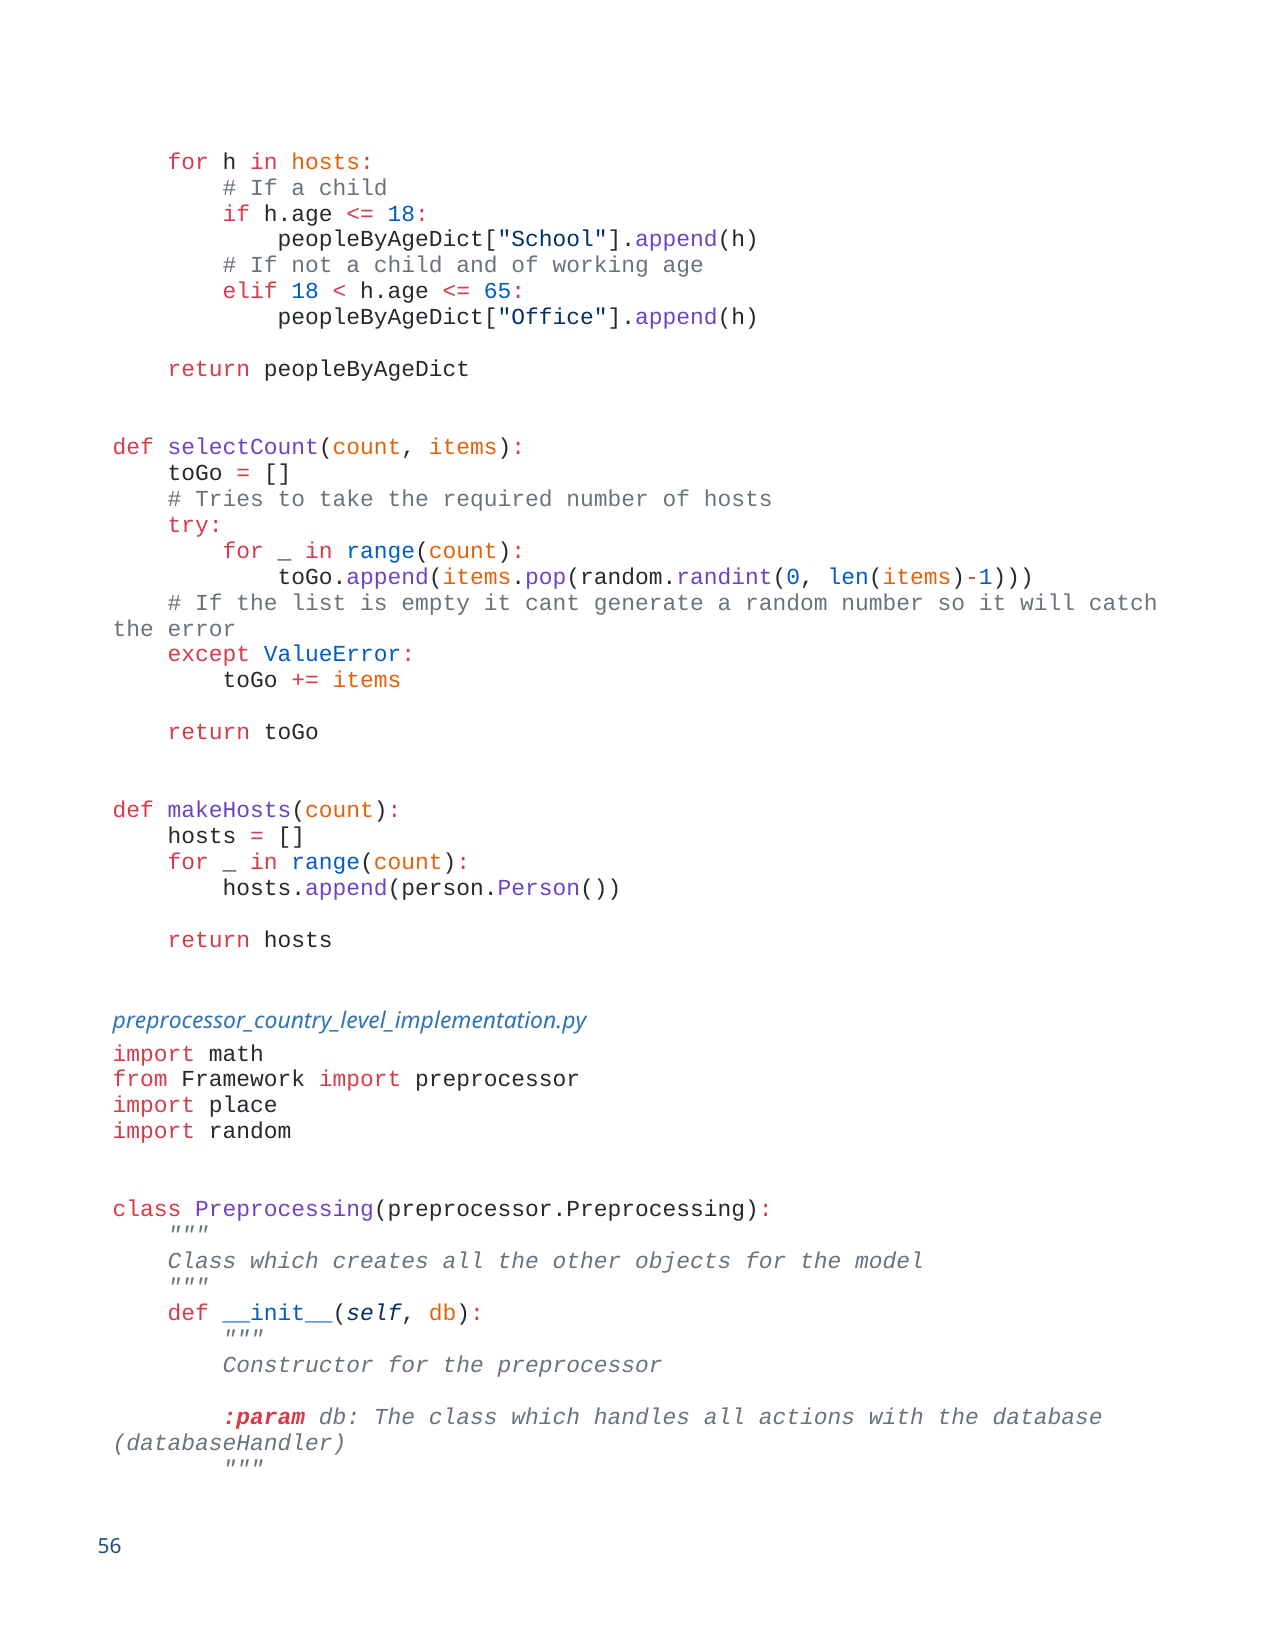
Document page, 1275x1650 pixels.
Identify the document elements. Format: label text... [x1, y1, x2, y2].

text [112, 1042, 1162, 1483]
subtitle preprocessor_country_level_implementation.py [112, 1004, 1162, 1036]
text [112, 150, 1162, 954]
